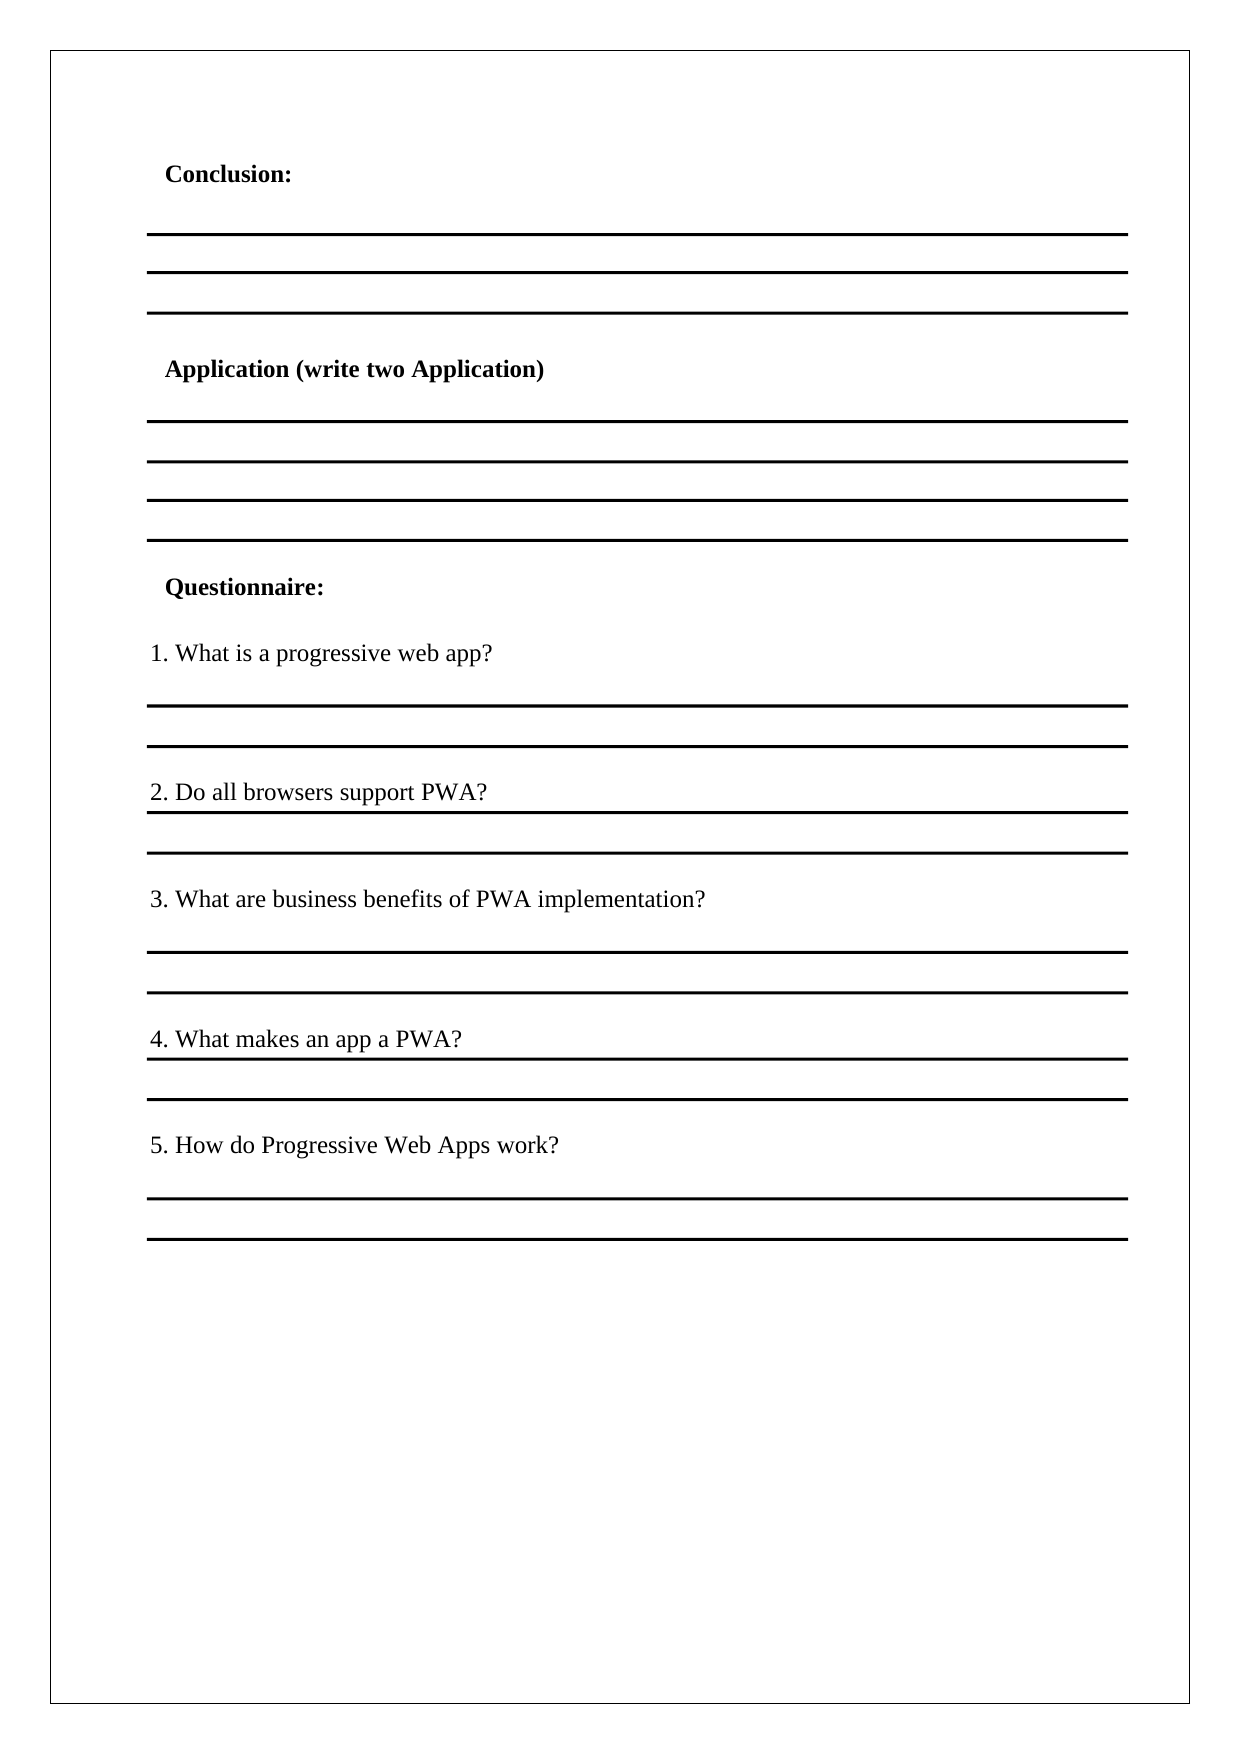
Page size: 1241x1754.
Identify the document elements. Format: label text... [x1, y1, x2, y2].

text Questionnaire: [164, 572, 1090, 601]
list What makes an app a PWA? [150, 1024, 1090, 1053]
subtitle Application (write two Application) [164, 354, 1090, 383]
text Conclusion: [164, 159, 1090, 188]
list What is a progressive web app? [150, 638, 1090, 666]
list Do all browsers support PWA? [150, 777, 1090, 806]
list How do Progressive Web Apps work? [150, 1131, 1090, 1159]
list What are business benefits of PWA implementation? [150, 884, 1090, 913]
